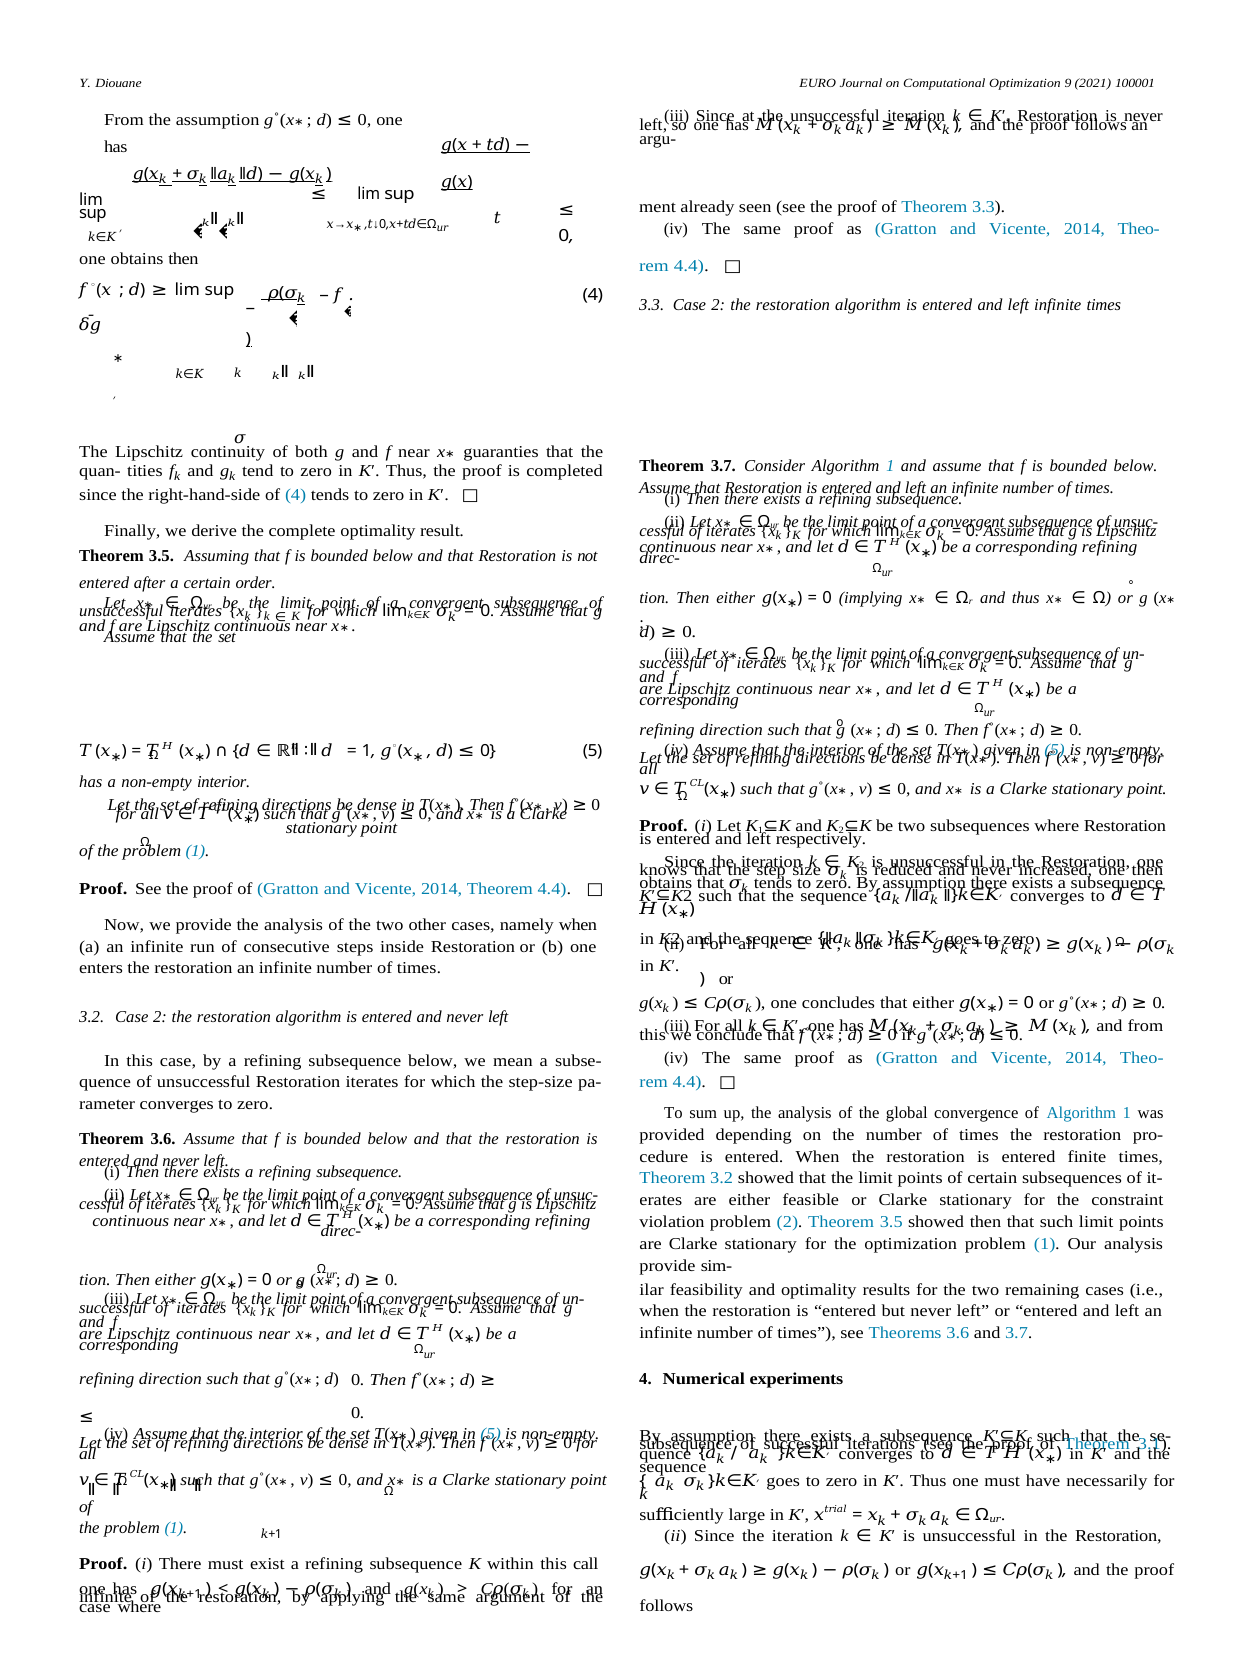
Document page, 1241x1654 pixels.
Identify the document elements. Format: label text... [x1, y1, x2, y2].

text are Lipschitz continuous near x∗ , and let 𝑑 ∈ 𝑇 𝐻 (𝑥∗) be a corresponding [683, 686, 1176, 707]
picture [952, 1055, 958, 1063]
text 𝑔(𝑥 + 𝑡𝑑) − 𝑔(𝑥) [441, 121, 556, 195]
list The same proof as (Gratton and Vicente, 2014, Theo- [664, 219, 1176, 238]
picture [902, 1055, 908, 1063]
text In this case, by a refining subsequence below, we mean a subse- quence of unsuccessful Restoration iterates for which the step-size pa- rameter converges to zero. [79, 1050, 603, 1113]
list Since at the unsuccessful iteration k ∈ K′, Restoration is never left, so one has 𝑀 (𝑥𝑘 + 𝜎𝑘 𝑎𝑘 ) ≥ 𝑀 (𝑥𝑘 ), and the proof follows an argu- [639, 113, 1164, 148]
picture [1092, 1054, 1098, 1061]
text From the assumption g∘(x∗ ; d) ≤ 0, one has [104, 103, 420, 158]
picture [997, 223, 1002, 231]
list Assume that the interior of the set T(x∗ ) given in (5) is non-empty. Let the set of refining directions be dense in T(x∗ ). Then f∘(x∗ , v) ≥ 0 for all [79, 1432, 603, 1463]
picture [362, 883, 367, 891]
text one has 𝑔(𝑥𝑘+1 ) < 𝑔(𝑥𝑘 ) − 𝜌(𝜎𝑘 ) and g(xk ) > C𝜌(𝜎k ) for an infinite of the restoration, by applying the same argument of the case where [79, 1584, 603, 1616]
picture [1019, 1327, 1027, 1338]
text tion. Then either 𝑔(𝑥∗) = 0 (implying x∗ ∈ Ωr and thus x∗ ∈ Ω) or g (x∗ ; [639, 583, 1176, 633]
picture [969, 222, 974, 234]
text 𝑔(𝑥𝑘 + 𝜎𝑘 ‖𝑎𝑘 ‖𝑑) − 𝑔(𝑥𝑘 ) [132, 158, 420, 185]
text – 𝜌(𝜎𝑘 ) [245, 261, 306, 354]
text continuous near x∗ , and let 𝑑 ∈ 𝑇 𝐻 (𝑥∗) be a corresponding refining direc- [639, 544, 1176, 566]
text are Lipschitz continuous near x∗ , and let 𝑑 ∈ 𝑇 𝐻 (𝑥∗) be a corresponding [123, 1331, 607, 1352]
picture [1048, 1108, 1053, 1116]
list Let x∗ ∈ Ωur be the limit point of a convergent subsequence of un- successful of iterates {xk }K for which lim𝑘∈𝐾 𝜎𝑘 = 0. Assume that g and f [79, 1295, 603, 1331]
picture [487, 1428, 494, 1434]
list Let x∗ ∈ Ωur be the limit point of a convergent subsequence of unsuc- cessful of iterates {xk }K for which lim𝑘∈𝐾 𝜎𝑘 = 0. Assume that g is Lipschitz [639, 518, 1164, 544]
picture [957, 204, 966, 210]
picture [894, 1216, 901, 1224]
list Case 2: the restoration algorithm is entered and never left [79, 1007, 607, 1026]
text lim sup [79, 195, 131, 221]
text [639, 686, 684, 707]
text The Lipschitz continuity of both g and f near x∗ guaranties that the quan- tities fk and gk tend to zero in K′. Thus, the proof is completed since the right-hand-side of (4) tends to zero in K′. □ [79, 442, 603, 506]
text Since the iteration k ∈ K2 is unsuccessful in the Restoration, one knows that the step size 𝜎k is reduced and never increased, one then obtains that 𝜎k tends to zero. By assumption there exists a subsequence K′⊆K2 such that the sequence {𝑎𝑘 ∕‖𝑎𝑘 ‖}𝑘∈𝐾′ converges to 𝑑 ∈ 𝑇 𝐻 (𝑥∗) [639, 858, 1164, 922]
text 𝑇 (𝑥∗) = 𝑇 𝐻 (𝑥∗) ∩ {𝑑 ∈ ℝ𝑛 ∶ 𝑑 = 1, 𝑔◦(𝑥∗ , 𝑑) ≤ 0} (5) [79, 719, 607, 766]
text Proof. See the proof of (Gratton and Vicente, 2014, Theorem 4.4). □ [79, 877, 607, 899]
picture [540, 886, 546, 894]
picture [1103, 1110, 1108, 1118]
text (iv) Assume that the interior of the set T(x∗ ) given in (5) is non-empty. Let the set of refining directions be dense in T(x∗ ). Then f∘(x∗ , v) ≥ 0 for all [639, 747, 1164, 778]
text the problem (1). [79, 1518, 607, 1537]
text Finally, we derive the complete optimality result. [104, 521, 607, 540]
picture [1124, 1107, 1129, 1118]
picture [451, 886, 457, 894]
text (a) an infinite run of consecutive steps inside Restoration or (b) one enters the restoration an infinite number of times. [79, 937, 607, 977]
picture [859, 1219, 865, 1227]
text Theorem 3.6. Assume that f is bounded below and that the restoration is entered and never left. [79, 1129, 607, 1170]
list For all k ∈ K′, one has 𝑀 (𝑥𝑘 + 𝜎𝑘 𝑎𝑘 ) ≥ 𝑀 (𝑥𝑘 ), and from this we conclude that f∘(x∗ ; d) ≥ 0 if g∘(x∗ ; d) ≤ 0. [639, 1021, 1164, 1046]
text 𝑘 𝜎 [234, 354, 272, 440]
text 𝑥→𝑥∗ ,𝑡↓0,𝑥+𝑡𝑑∈Ω𝑢𝑟 𝑡 [326, 201, 503, 235]
subtitle Numerical experiments [639, 1369, 1176, 1388]
picture [1024, 1055, 1030, 1063]
text Let the set of refining directions be dense in T(x∗ ). Then f∘(x∗ , v) ≥ 0 for all 𝑣 ∈ 𝑇 𝐶𝐿(𝑥∗) such that g∘(x∗ , v) ≤ 0, and x∗ is a Clarke stationary point [79, 802, 603, 837]
picture [1051, 744, 1058, 750]
text refining direction such that g∘(x∗ ; d) ≤ [79, 1354, 346, 1430]
text 𝑘‖ 𝑘‖ [202, 195, 247, 232]
text 𝑓 ◦(𝑥 ; 𝑑) ≥ lim sup 𝛿̄𝑔 [79, 268, 234, 338]
picture [331, 886, 337, 894]
picture [290, 491, 296, 498]
text ment already seen (see the proof of Theorem 3.3). [639, 197, 1176, 216]
text { 𝑎𝑘 𝜎𝑘 }𝑘∈𝐾′ goes to zero in K′. Thus one must have necessarily for k [639, 1477, 1176, 1503]
text Proof. (i) There must exist a refining subsequence K within this call [79, 1554, 607, 1573]
text Ω𝑢𝑟 ∘ [64, 566, 1136, 579]
list Let x∗ ∈ Ωur be the limit point of a convergent subsequence of unsuc- cessful of iterates {xk }K for which lim𝑘∈𝐾 𝜎𝑘 = 0. Assume that g is Lipschitz [79, 1192, 603, 1217]
text one obtains then [79, 251, 234, 268]
picture [998, 1052, 1003, 1060]
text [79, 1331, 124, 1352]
text 𝑣 ∈ 𝑇 𝐶𝐿(𝑥∗) such that g∘(x∗ , v) ≤ 0, and x∗ is a Clarke stationary point of [79, 1463, 607, 1518]
text Theorem 3.7. Consider Algorithm 1 and assume that f is bounded below. Assume that Restoration is entered and left an infinite number of times. [639, 456, 1176, 497]
text ilar feasibility and optimality results for the two remaining cases (i.e., when the restoration is “entered but never left” or “entered and left an infinite number of times”), see Theorems 3.6 and 3.7. [639, 1279, 1163, 1342]
list For all k ∈ K′, one has 𝑔(𝑥𝑘 + 𝜎𝑘 𝑎𝑘 ) ≥ 𝑔(𝑥𝑘 ) − 𝜌(𝜎𝑘 ) or [664, 922, 1176, 991]
text Now, we provide the analysis of the two other cases, namely when [104, 915, 607, 934]
list Let x∗ ∈ Ωur be the limit point of a convergent subsequence of un- successful of iterates {xk }K for which lim𝑘∈𝐾 𝜎𝑘 = 0. Assume that g and f [639, 651, 1164, 686]
text refining direction such that g (x∗ ; d) ≤ 0. Then f∘(x∗ ; d) ≥ 0. [639, 719, 1176, 739]
list The same proof as (Gratton and Vicente, 2014, Theo- rem 4.4). □ [639, 1048, 1163, 1093]
picture [675, 1079, 681, 1087]
text ∗ 𝑘∈𝐾 ′ [113, 354, 205, 415]
text continuous near x∗ , and let 𝑑 ∈ 𝑇 𝐻 (𝑥∗) be a corresponding refining direc- [74, 1217, 607, 1239]
picture [653, 263, 660, 271]
picture [901, 226, 907, 234]
text 𝑣 ∈ 𝑇 𝐶𝐿(𝑥∗) such that g∘(x∗ , v) ≤ 0, and x∗ is a Clarke stationary point. [639, 778, 1176, 798]
text – 𝑓 . (4) [319, 273, 606, 308]
text 𝑔(𝑥𝑘 + 𝜎𝑘 𝑎𝑘 ) ≥ 𝑔(𝑥𝑘 ) − 𝜌(𝜎𝑘 ) or 𝑔(𝑥𝑘+1 ) ≤ 𝐶𝜌(𝜎𝑘 ), and the proof follows [639, 1546, 1176, 1619]
text 𝑘∈𝐾 ′ [88, 221, 131, 247]
text Let x∗ ∈ Ωur be the limit point of a convergent subsequence of unsuccessful iterates {xk }k ∈ K for which lim𝑘∈𝐾 𝜎𝑘 = 0. Assume that g and f are Lipschitz continuous near x∗ . [79, 599, 603, 634]
text ≤ 0, [558, 195, 591, 246]
picture [957, 226, 963, 234]
text of the problem (1). [79, 841, 607, 860]
text rem 4.4). □ [639, 254, 1176, 277]
text Proof. (i) Let K1⊆K and K2⊆K be two subsequences where Restoration [639, 798, 1176, 840]
text (ii) Since the iteration k ∈ K′ is unsuccessful in the Restoration, [664, 1525, 1176, 1546]
text suﬃciently large in K′, 𝑥𝑡𝑟𝑖𝑎𝑙 = 𝑥𝑘 + 𝜎𝑘 𝑎𝑘 ∈ Ω𝑢𝑟. [639, 1503, 1176, 1525]
text 0. Then f∘(x∗ ; d) ≥ 0. [351, 1359, 506, 1425]
picture [343, 882, 348, 894]
text g(xk ) ≤ C𝜌(𝜎k ), one concludes that either 𝑔(𝑥∗) = 0 or g∘(x∗ ; d) ≥ 0. [639, 991, 1176, 1013]
text To sum up, the analysis of the global convergence of Algorithm 1 was provided depending on the number of times the restoration pro- cedure is entered. When the restoration is entered finite times, Theorem 3.2 showed that the limit points of certain subsequences of it- erates are either feasible or Clarke stationary for the constraint violation problem (2). Theorem 3.5 showed then that such limit points are Clarke stationary for the optimization problem (1). Our analysis provide sim- [639, 1100, 1163, 1275]
picture [876, 1326, 885, 1338]
picture [673, 261, 679, 269]
text 𝑘‖ 𝑘‖ [272, 354, 1176, 383]
picture [1071, 1437, 1080, 1449]
text By assumption there exists a subsequence K′⊆K such that the se- subsequence of successful iterations (see the proof of Theorem 3.1). quence {𝑎𝑘 ∕ 𝑎𝑘 }𝑘∈𝐾′ converges to 𝑑 ∈ 𝑇 𝐻 (𝑥∗) in K′ and the sequence [639, 1432, 1171, 1477]
